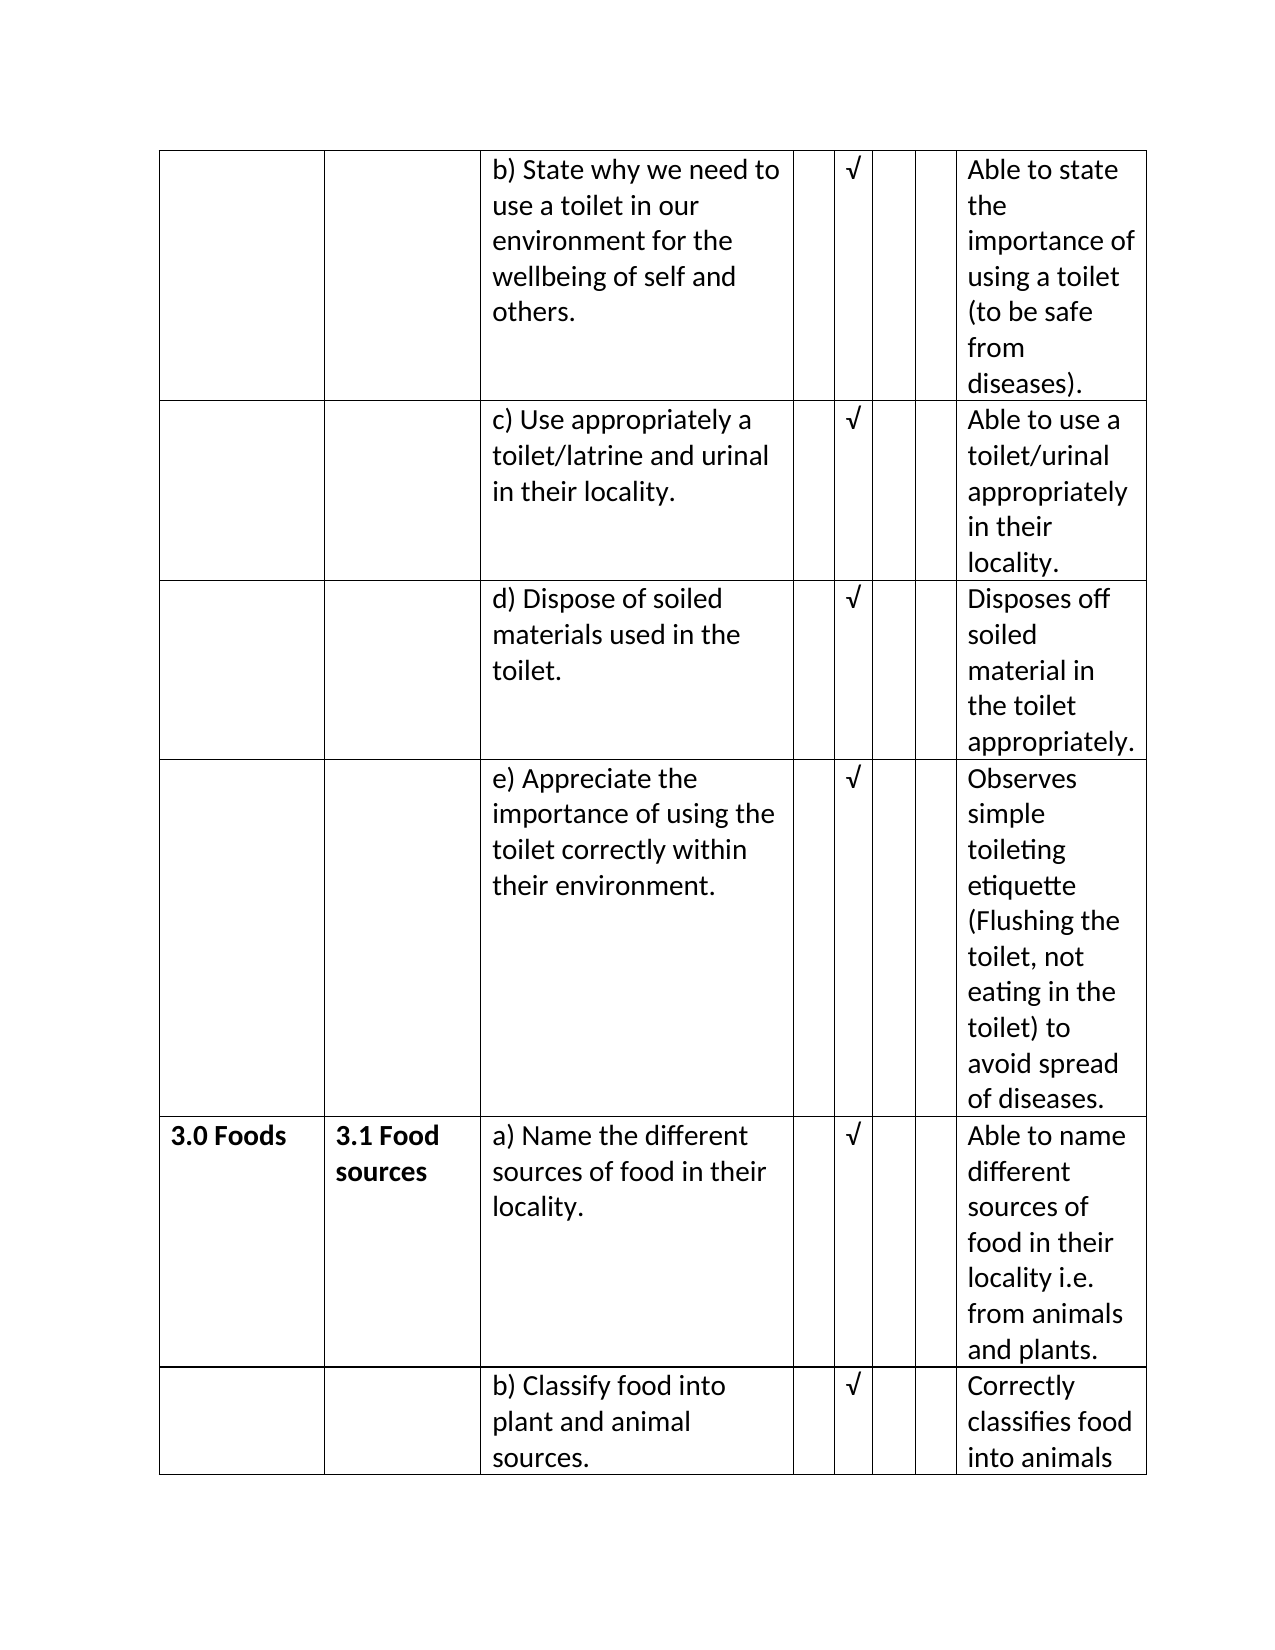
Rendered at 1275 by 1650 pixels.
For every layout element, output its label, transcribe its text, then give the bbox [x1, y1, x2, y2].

table_cell [325, 760, 480, 1116]
table_cell [873, 760, 915, 1116]
table_cell [794, 151, 834, 400]
table_cell [794, 1368, 834, 1474]
table_cell [160, 1368, 324, 1474]
table_cell [794, 401, 834, 579]
table_cell [873, 581, 915, 759]
table_cell [325, 401, 480, 579]
table_cell Disposes off soiled material in the toilet appropriately. [957, 581, 1146, 759]
table_cell e) Appreciate the importance of using the toilet correctly within their environment. [481, 760, 793, 1116]
table_cell [160, 401, 324, 579]
table_cell [916, 151, 956, 400]
table_cell Observes simple toileting etiquette (Flushing the toilet, not eating in the toilet) to avoid spread of diseases. [957, 760, 1146, 1116]
table_cell [794, 581, 834, 759]
table_cell [325, 581, 480, 759]
table_cell [916, 1368, 956, 1474]
table_cell [916, 581, 956, 759]
table_cell b) State why we need to use a toilet in our environment for the wellbeing of self and others. [481, 151, 793, 400]
table_cell √ [835, 1117, 872, 1366]
table_cell [794, 1117, 834, 1366]
table_cell [873, 151, 915, 400]
table_cell Able to use a toilet/urinal appropriately in their locality. [957, 401, 1146, 579]
table_cell c) Use appropriately a toilet/latrine and urinal in their locality. [481, 401, 793, 579]
table_cell [873, 1368, 915, 1474]
table_cell √ [835, 401, 872, 579]
table_cell Able to state the importance of using a toilet (to be safe from diseases). [957, 151, 1146, 400]
table_cell [873, 1117, 915, 1366]
table_cell [325, 1368, 480, 1474]
table_cell [916, 401, 956, 579]
table_cell Able to name different sources of food in their locality i.e. from animals and plants. [957, 1117, 1146, 1366]
table_cell a) Name the different sources of food in their locality. [481, 1117, 793, 1366]
table_cell [794, 760, 834, 1116]
table_cell [160, 581, 324, 759]
table_cell √ [835, 1368, 872, 1474]
table_cell [325, 151, 480, 400]
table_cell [957, 1368, 1146, 1474]
table_cell √ [835, 581, 872, 759]
table_cell 3.1 Food sources [325, 1117, 480, 1366]
table_cell [160, 151, 324, 400]
table_cell √ [835, 760, 872, 1116]
table_cell [916, 760, 956, 1116]
table_cell √ [835, 151, 872, 400]
table_cell 3.0 Foods [160, 1117, 324, 1366]
table_cell [873, 401, 915, 579]
table_cell [160, 760, 324, 1116]
table_cell d) Dispose of soiled materials used in the toilet. [481, 581, 793, 759]
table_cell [481, 1368, 793, 1474]
table_cell [916, 1117, 956, 1366]
